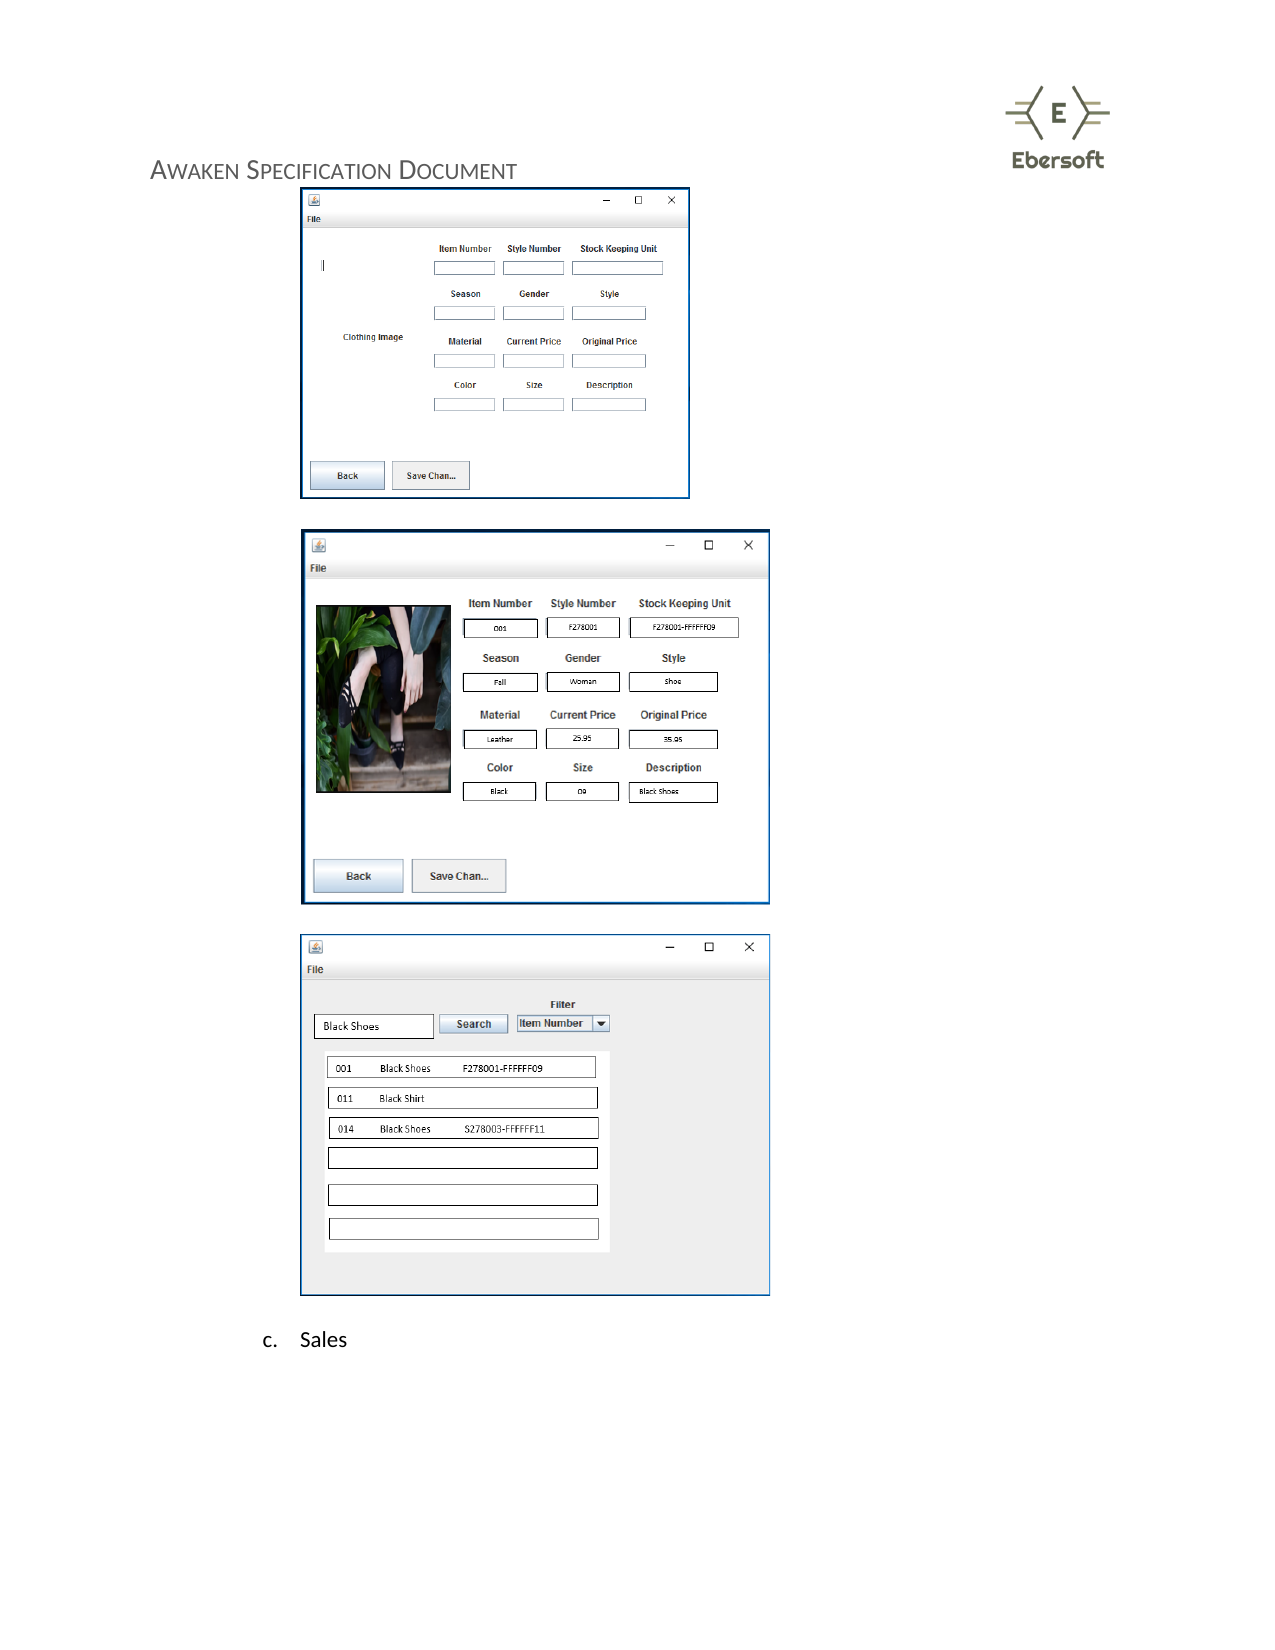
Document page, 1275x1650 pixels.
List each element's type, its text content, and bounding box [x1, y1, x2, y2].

list Sales [262, 1325, 1125, 1353]
picture [300, 932, 771, 1298]
picture [300, 526, 770, 905]
picture [989, 75, 1125, 180]
picture [300, 187, 690, 499]
